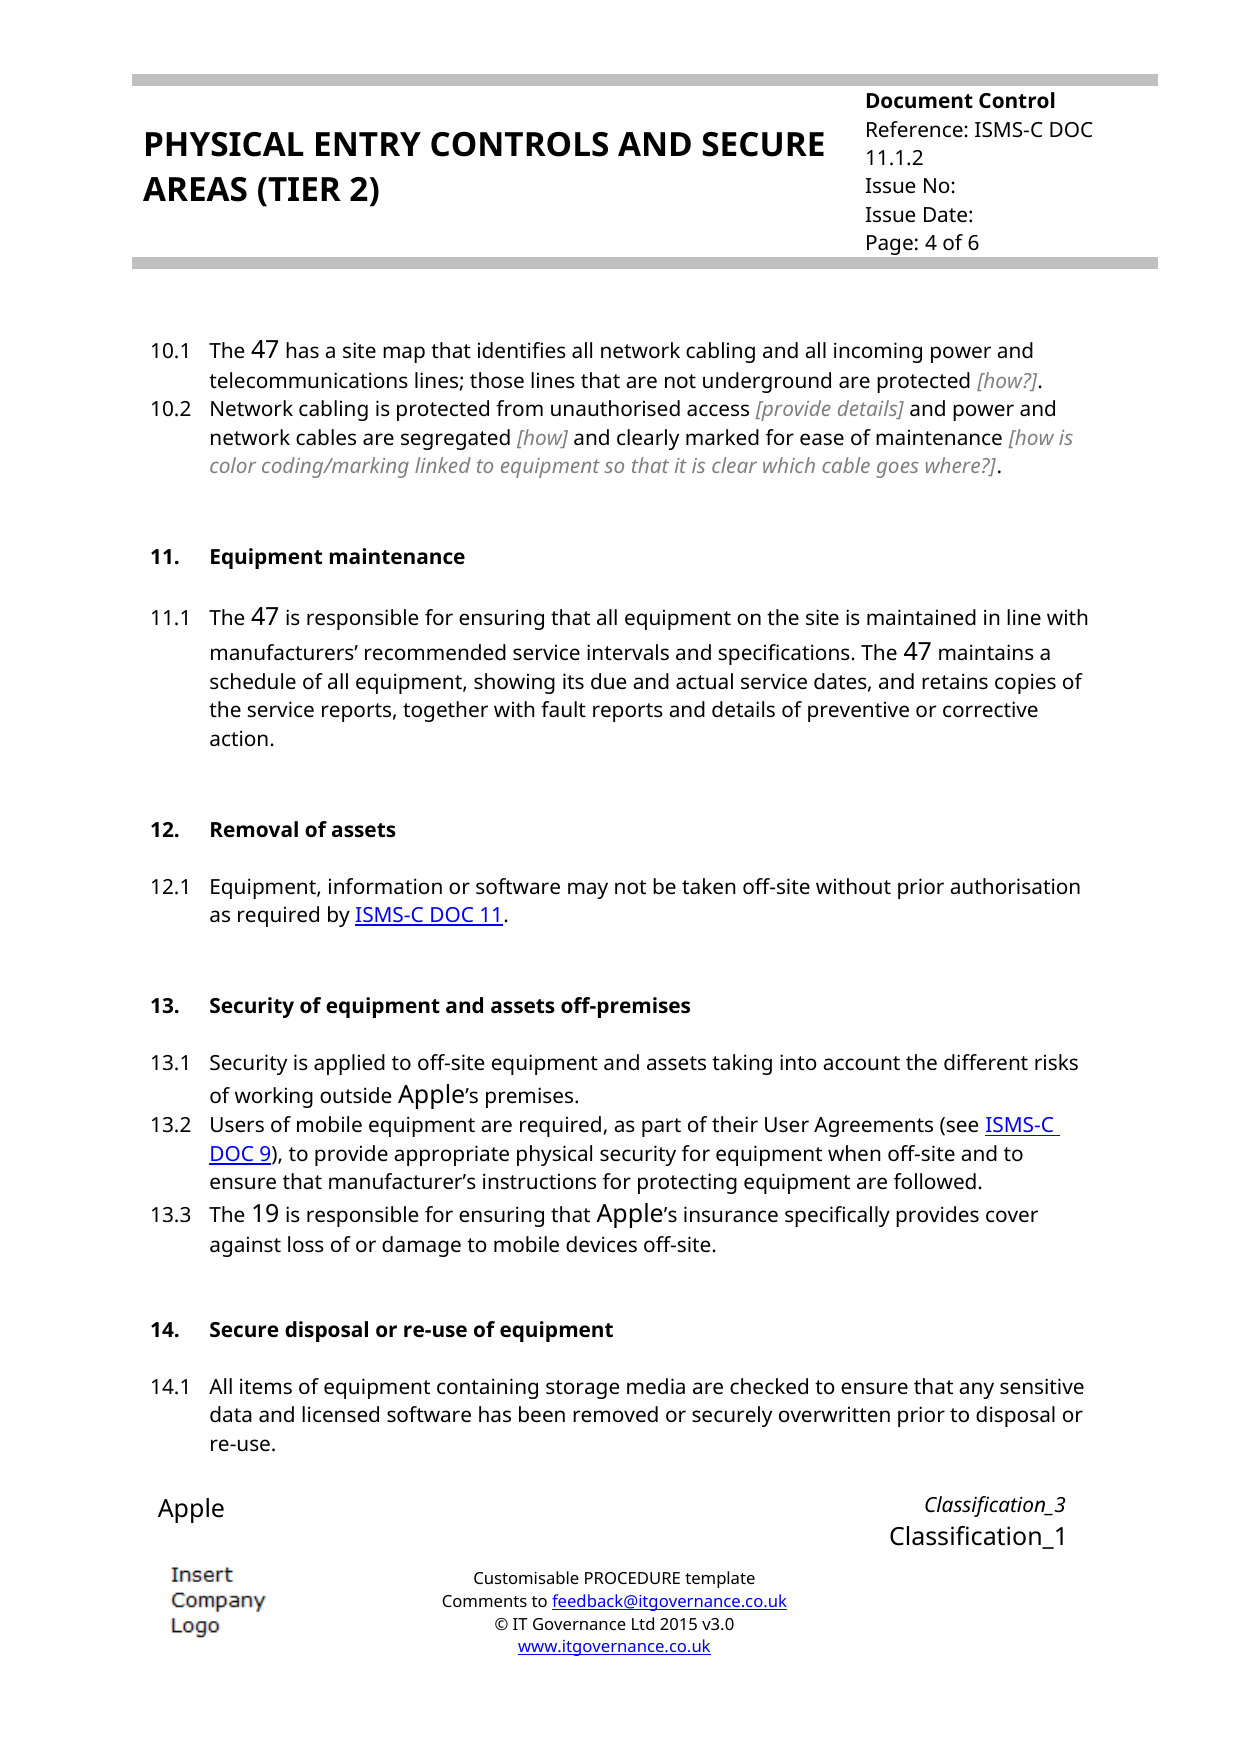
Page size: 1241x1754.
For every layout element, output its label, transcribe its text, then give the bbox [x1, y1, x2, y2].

list Removal of assets [150, 815, 1090, 843]
list Security of equipment and assets off-premises [150, 991, 1090, 1020]
list Secure disposal or re-use of equipment [150, 1315, 1090, 1344]
list Security is applied to off-site equipment and assets taking into account the different risks of working outside ’s premises. [150, 1048, 1090, 1111]
list Equipment maintenance [150, 542, 1090, 571]
list The has a site map that identifies all network cabling and all incoming power and telecommunications lines; those lines that are not underground are protected [how?]. [150, 332, 1090, 394]
list All items of equipment containing storage media are checked to ensure that any sensitive data and licensed software has been removed or securely overwritten prior to disposal or re-use. [150, 1372, 1090, 1457]
list The is responsible for ensuring that all equipment on the site is maintained in line with manufacturers’ recommended service intervals and specifications. The maintains a schedule of all equipment, showing its due and actual service dates, and retains copies of the service reports, together with fault reports and details of preventive or corrective action. [150, 599, 1090, 752]
list Network cabling is protected from unauthorised access [provide details] and power and network cables are segregated [how] and clearly marked for ease of maintenance [how is color coding/marking linked to equipment so that it is clear which cable goes where?]. [150, 394, 1090, 480]
list The is responsible for ensuring that ’s insurance specifically provides cover against loss of or damage to mobile devices off-site. [150, 1196, 1090, 1258]
list Users of mobile equipment are required, as part of their User Agreements (see ISMS-C DOC 9), to provide appropriate physical security for equipment when off-site and to ensure that manufacturer’s instructions for protecting equipment are followed. [150, 1111, 1090, 1196]
picture [157, 1552, 293, 1658]
list Equipment, information or software may not be taken off-site without prior authorisation as required by ISMS-C DOC 11. [150, 872, 1090, 929]
